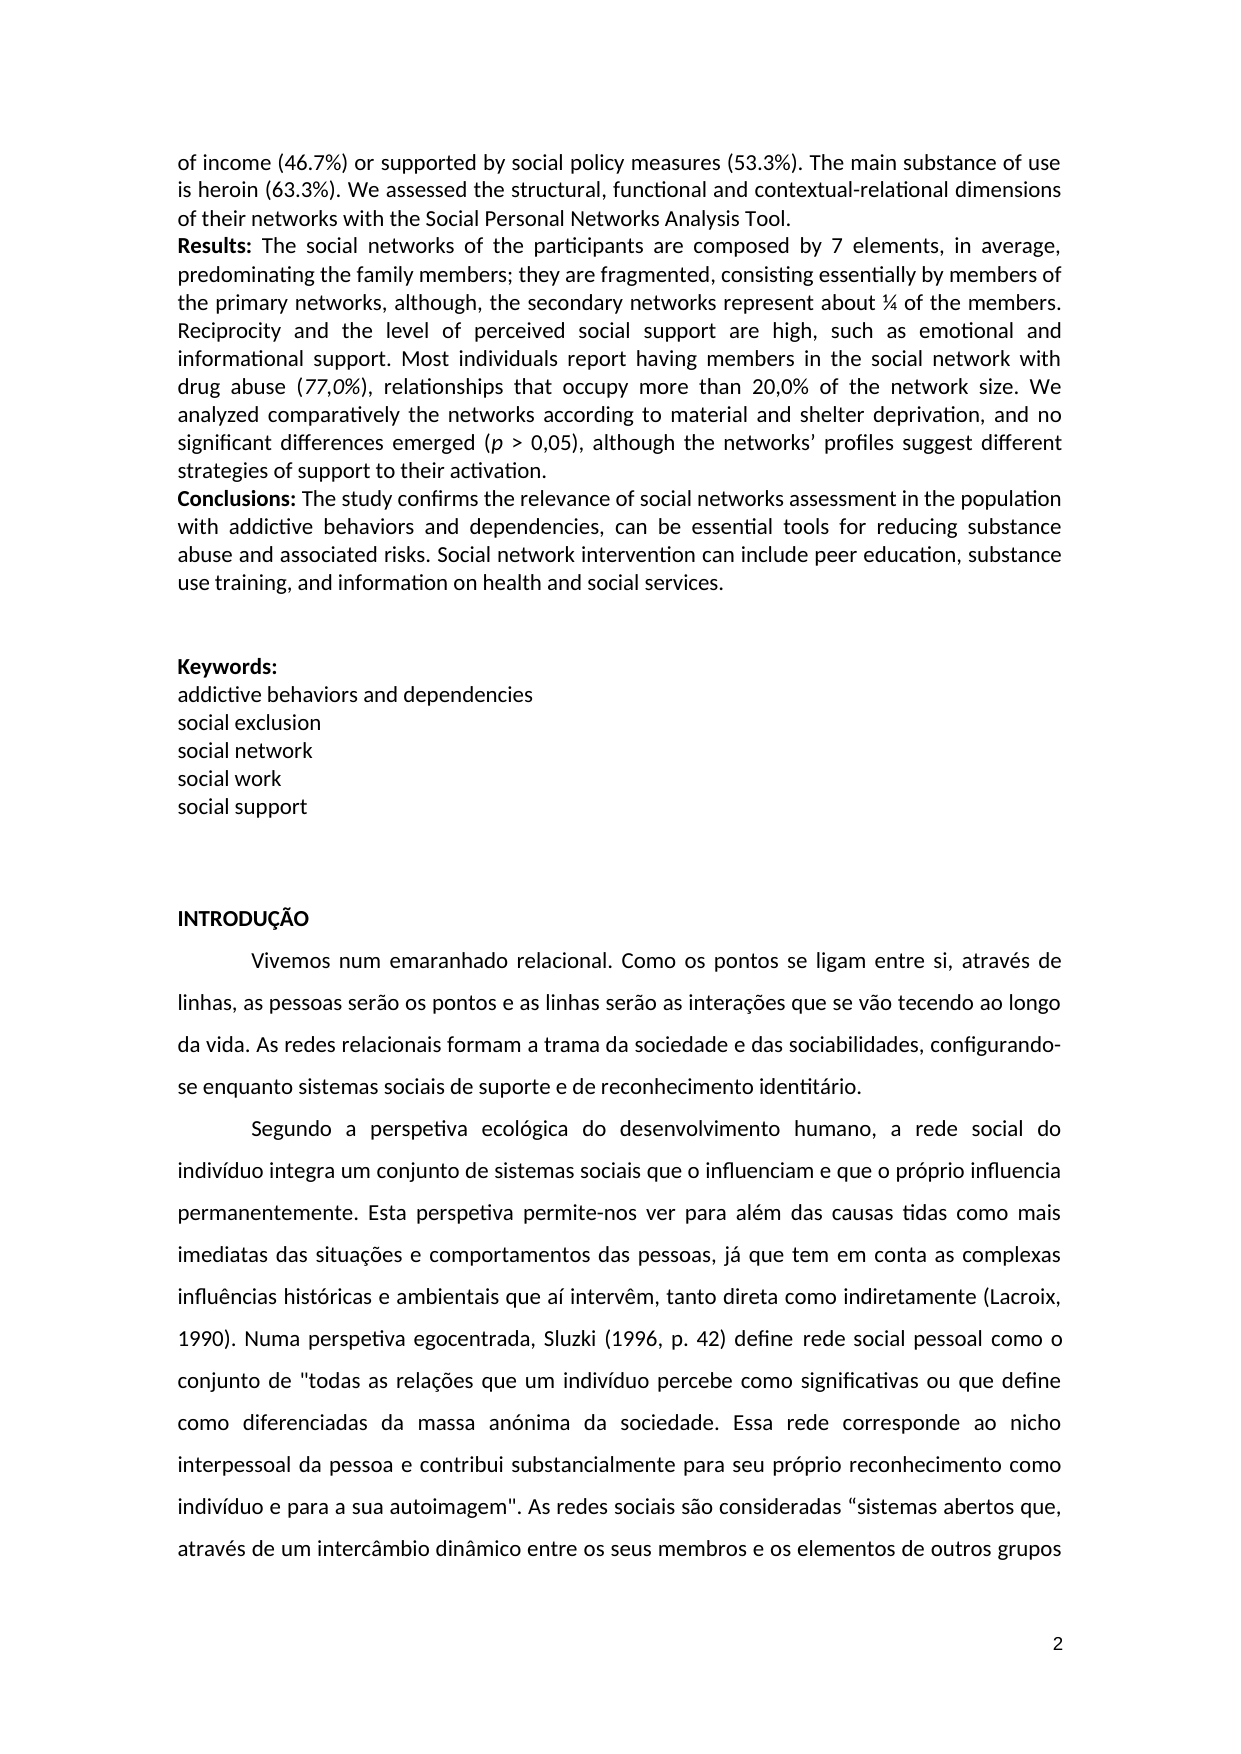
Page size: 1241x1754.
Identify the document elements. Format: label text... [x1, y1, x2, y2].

text social support [177, 792, 1063, 820]
text social work [177, 764, 1063, 792]
text Vivemos num emaranhado relacional. Como os pontos se ligam entre si, através de linhas, as pessoas serão os pontos e as linhas serão as interações que se vão tecendo ao longo da vida. As redes relacionais formam a trama da sociedade e das sociabilidades, configurando-se enquanto sistemas sociais de suporte e de reconhecimento identitário. [177, 946, 1063, 1100]
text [177, 1114, 1063, 1562]
text INTRODUÇÃO [177, 904, 1063, 932]
text addictive behaviors and dependencies [177, 680, 1063, 708]
text social network [177, 736, 1063, 764]
text social exclusion [177, 708, 1063, 736]
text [177, 148, 1063, 232]
text Results: The social networks of the participants are composed by 7 elements, in average, predominating the family members; they are fragmented, consisting essentially by members of the primary networks, although, the secondary networks represent about ¼ of the members. Reciprocity and the level of perceived social support are high, such as emotional and informational support. Most individuals report having members in the social network with drug abuse (77,0%), relationships that occupy more than 20,0% of the network size. We analyzed comparatively the networks according to material and shelter deprivation, and no significant differences emerged (p > 0,05), although the networks’ profiles suggest different strategies of support to their activation. [177, 232, 1063, 484]
text Keywords: [177, 652, 1063, 680]
text Conclusions: The study confirms the relevance of social networks assessment in the population with addictive behaviors and dependencies, can be essential tools for reducing substance abuse and associated risks. Social network intervention can include peer education, substance use training, and information on health and social services. [177, 484, 1063, 596]
